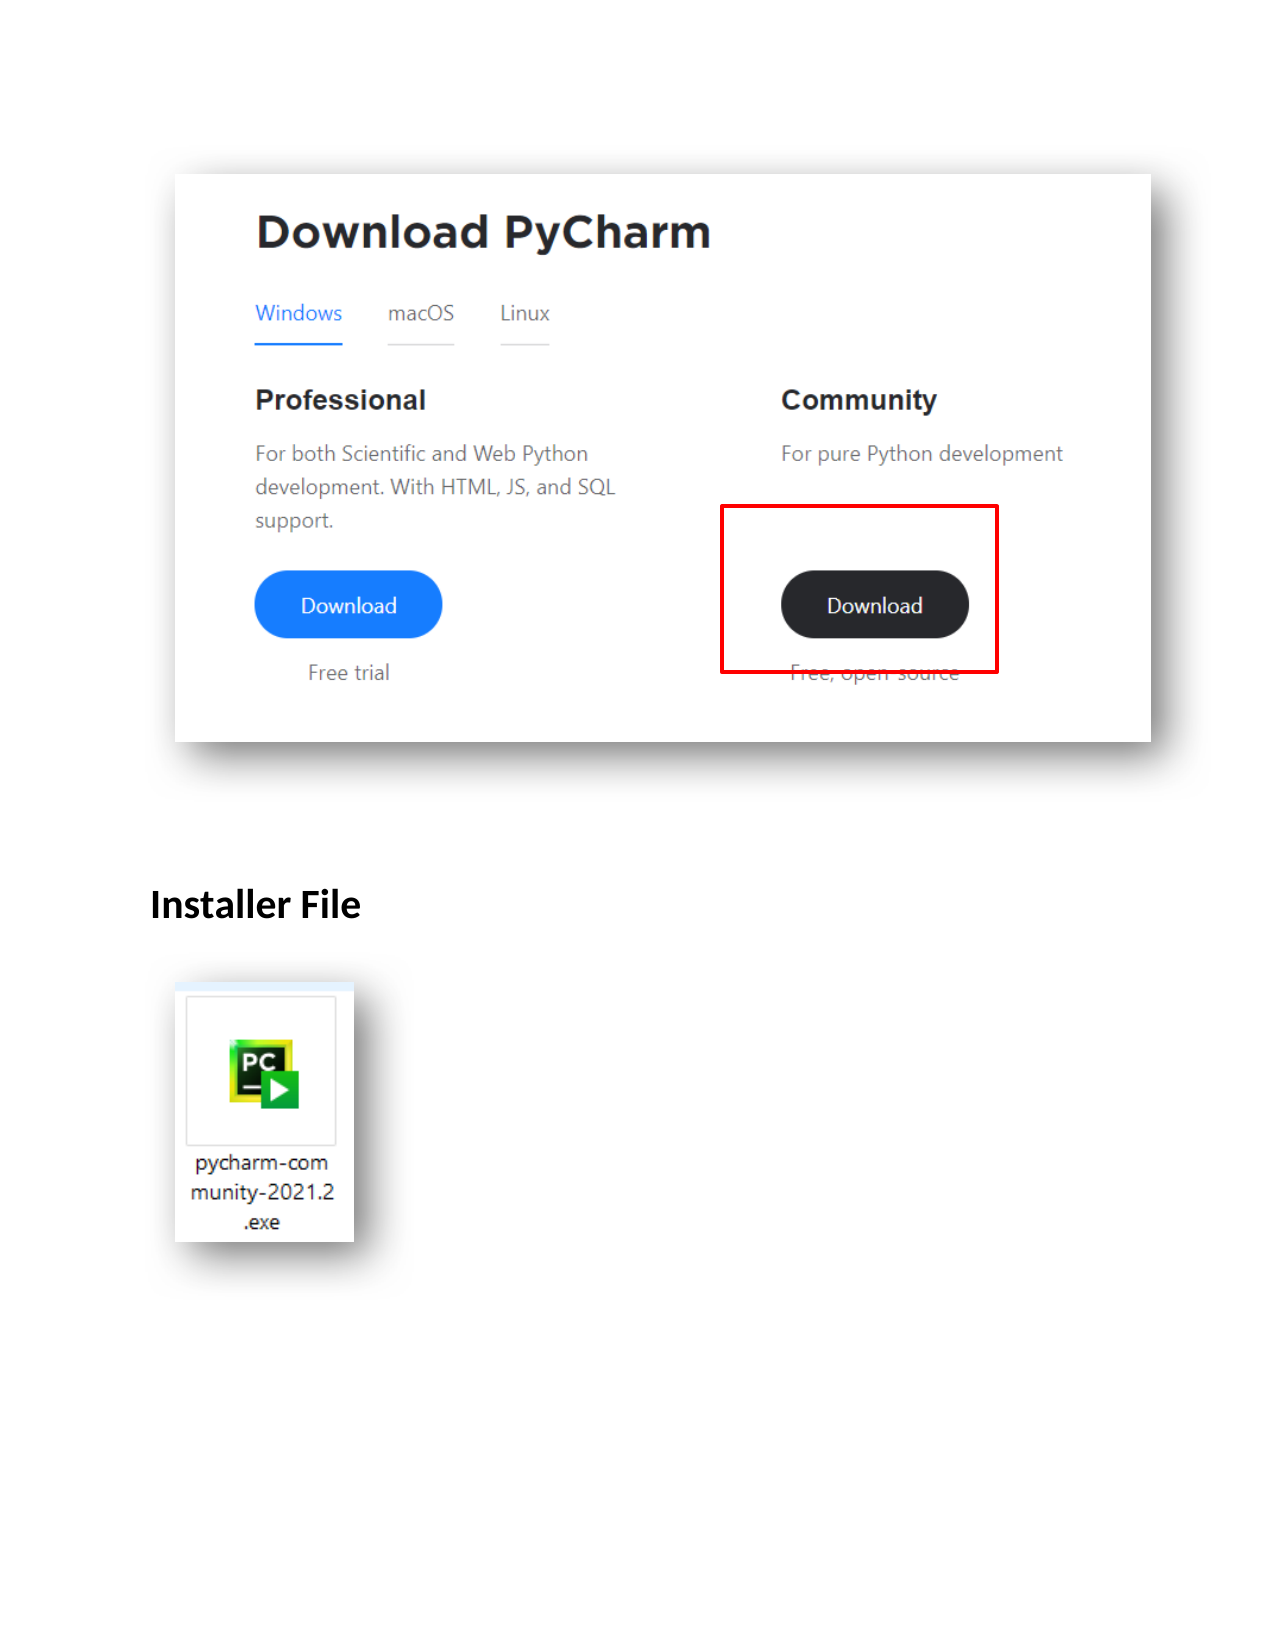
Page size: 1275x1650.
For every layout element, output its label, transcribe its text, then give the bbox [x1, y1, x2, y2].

picture [175, 174, 1151, 742]
picture [175, 982, 354, 1242]
text Installer File [150, 878, 1125, 929]
